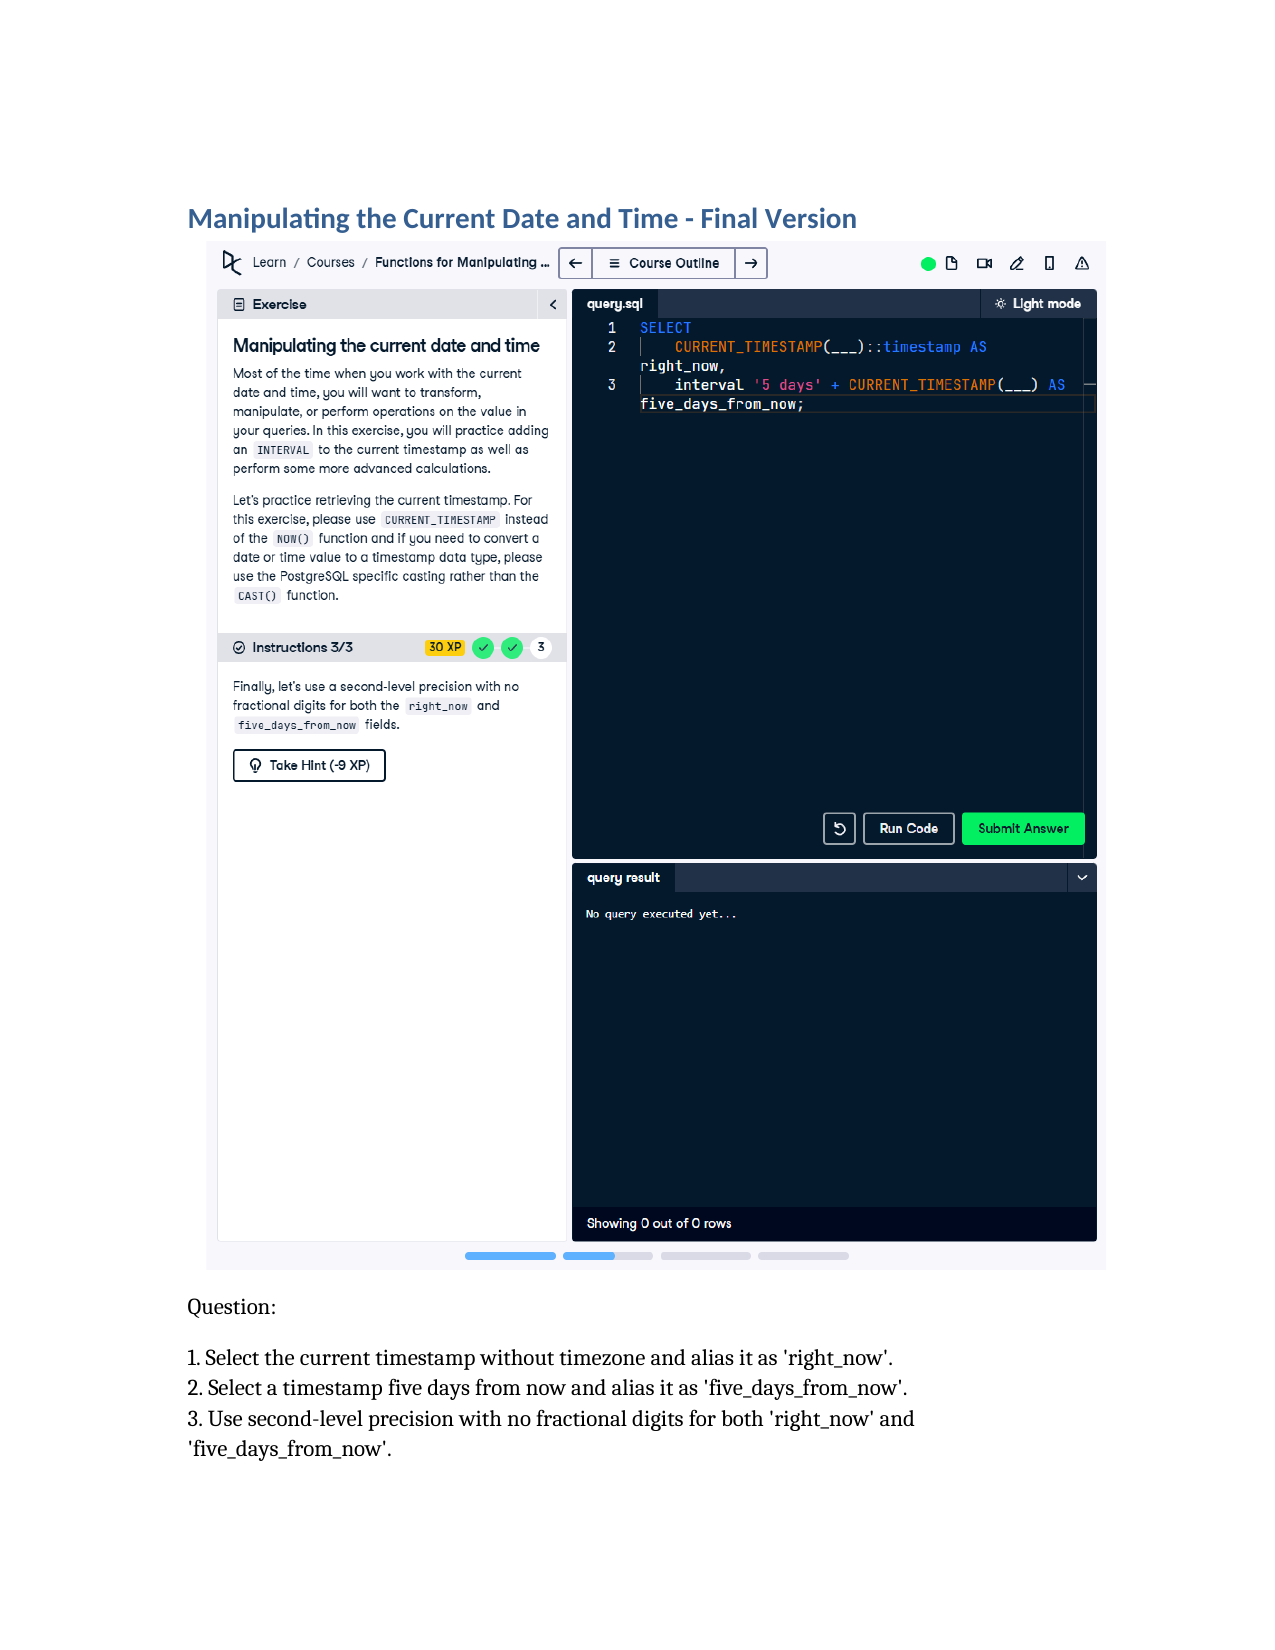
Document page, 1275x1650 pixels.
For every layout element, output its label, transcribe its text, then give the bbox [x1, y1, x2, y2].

picture [206, 241, 1107, 1270]
subtitle Manipulating the Current Date and Time - Final Version [187, 200, 1087, 236]
text 1. Select the current timestamp without timezone and alias it as 'right_now'. 2. Select a timestamp five days from now and alias it as 'five_days_from_now'. 3. Use second-level precision with no fractional digits for both 'right_now' and 'five_days_from_now'. [187, 1345, 1087, 1462]
text Question: [187, 1294, 1087, 1320]
